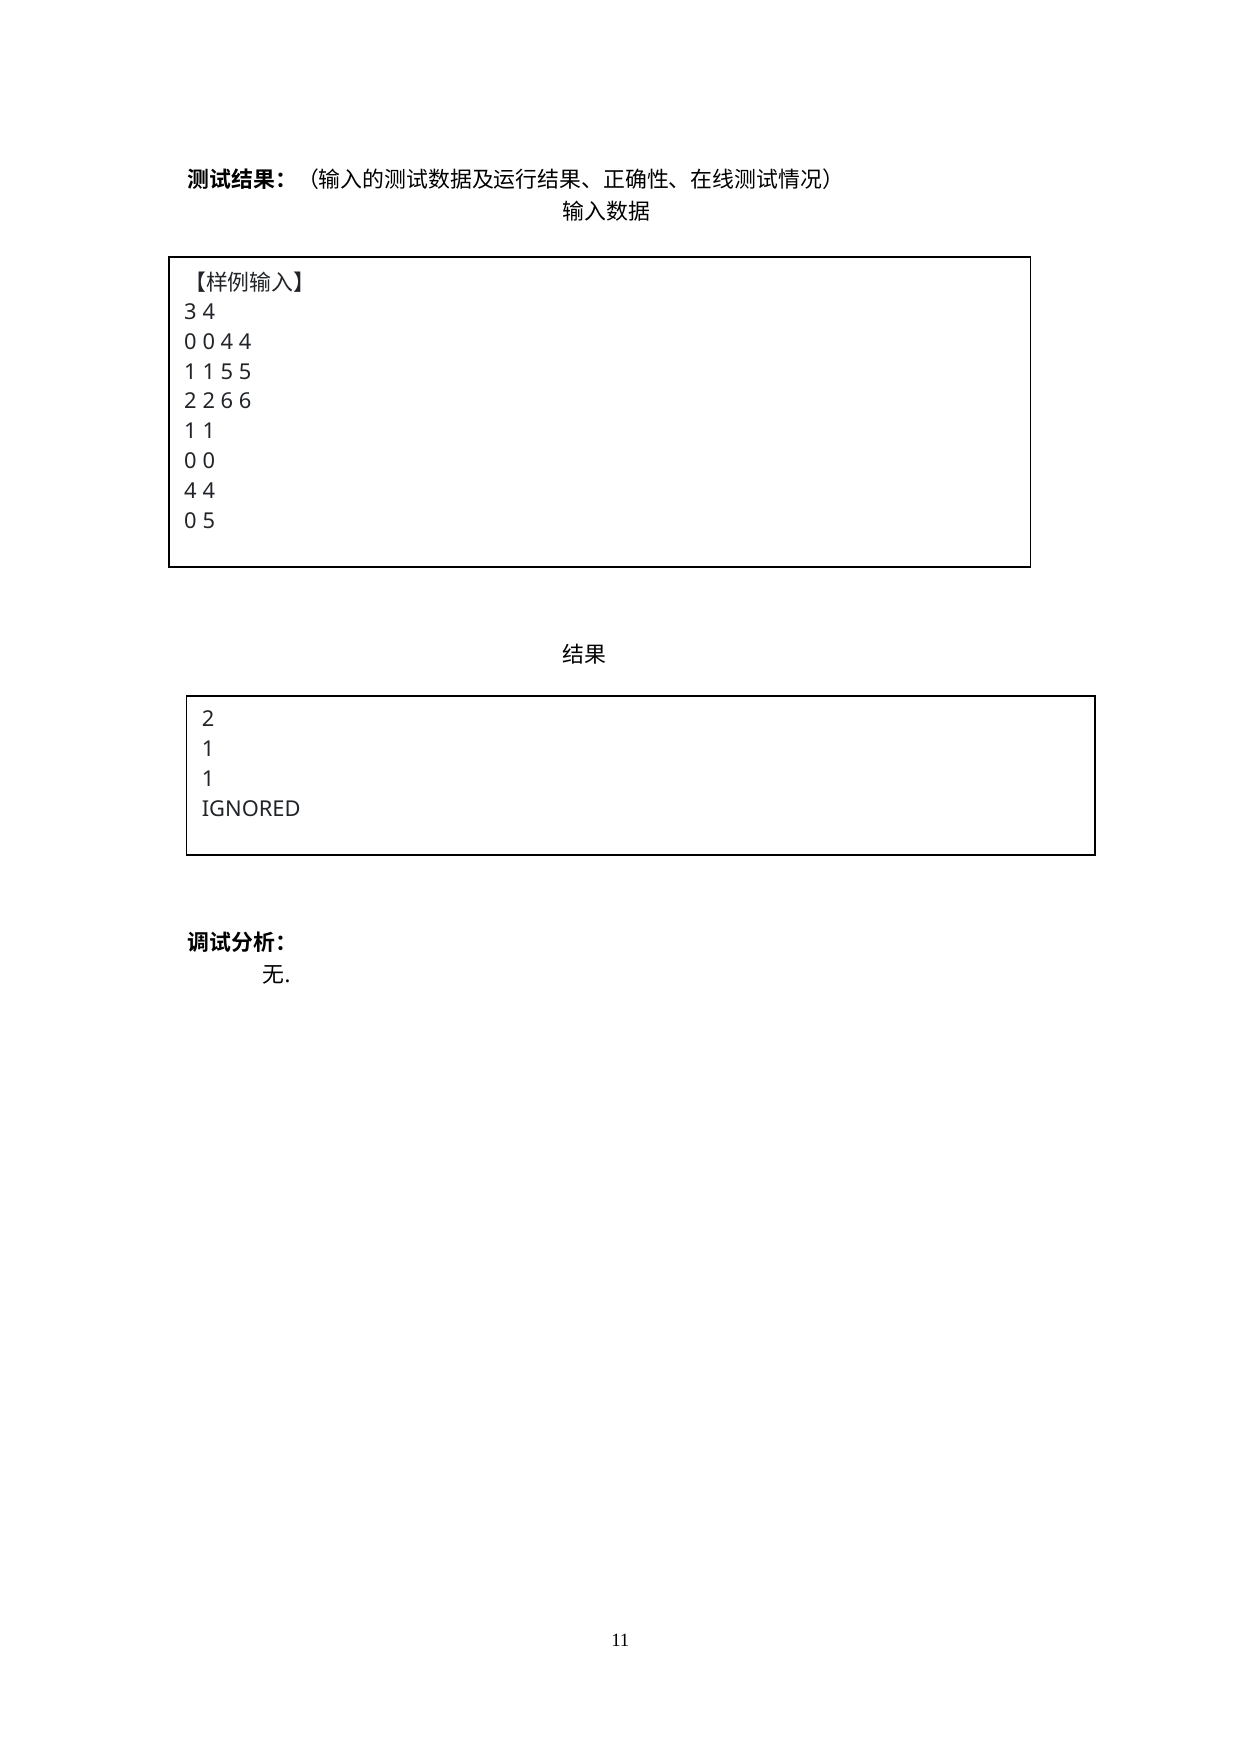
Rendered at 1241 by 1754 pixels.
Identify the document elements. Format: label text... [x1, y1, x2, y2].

text 调试分析： [187, 925, 1053, 957]
text 输入数据 [187, 194, 1053, 225]
text 测试结果：（输入的测试数据及运行结果、正确性、在线测试情况） [187, 162, 1053, 194]
text 无. [187, 957, 1053, 988]
text 结果 [562, 637, 1053, 669]
